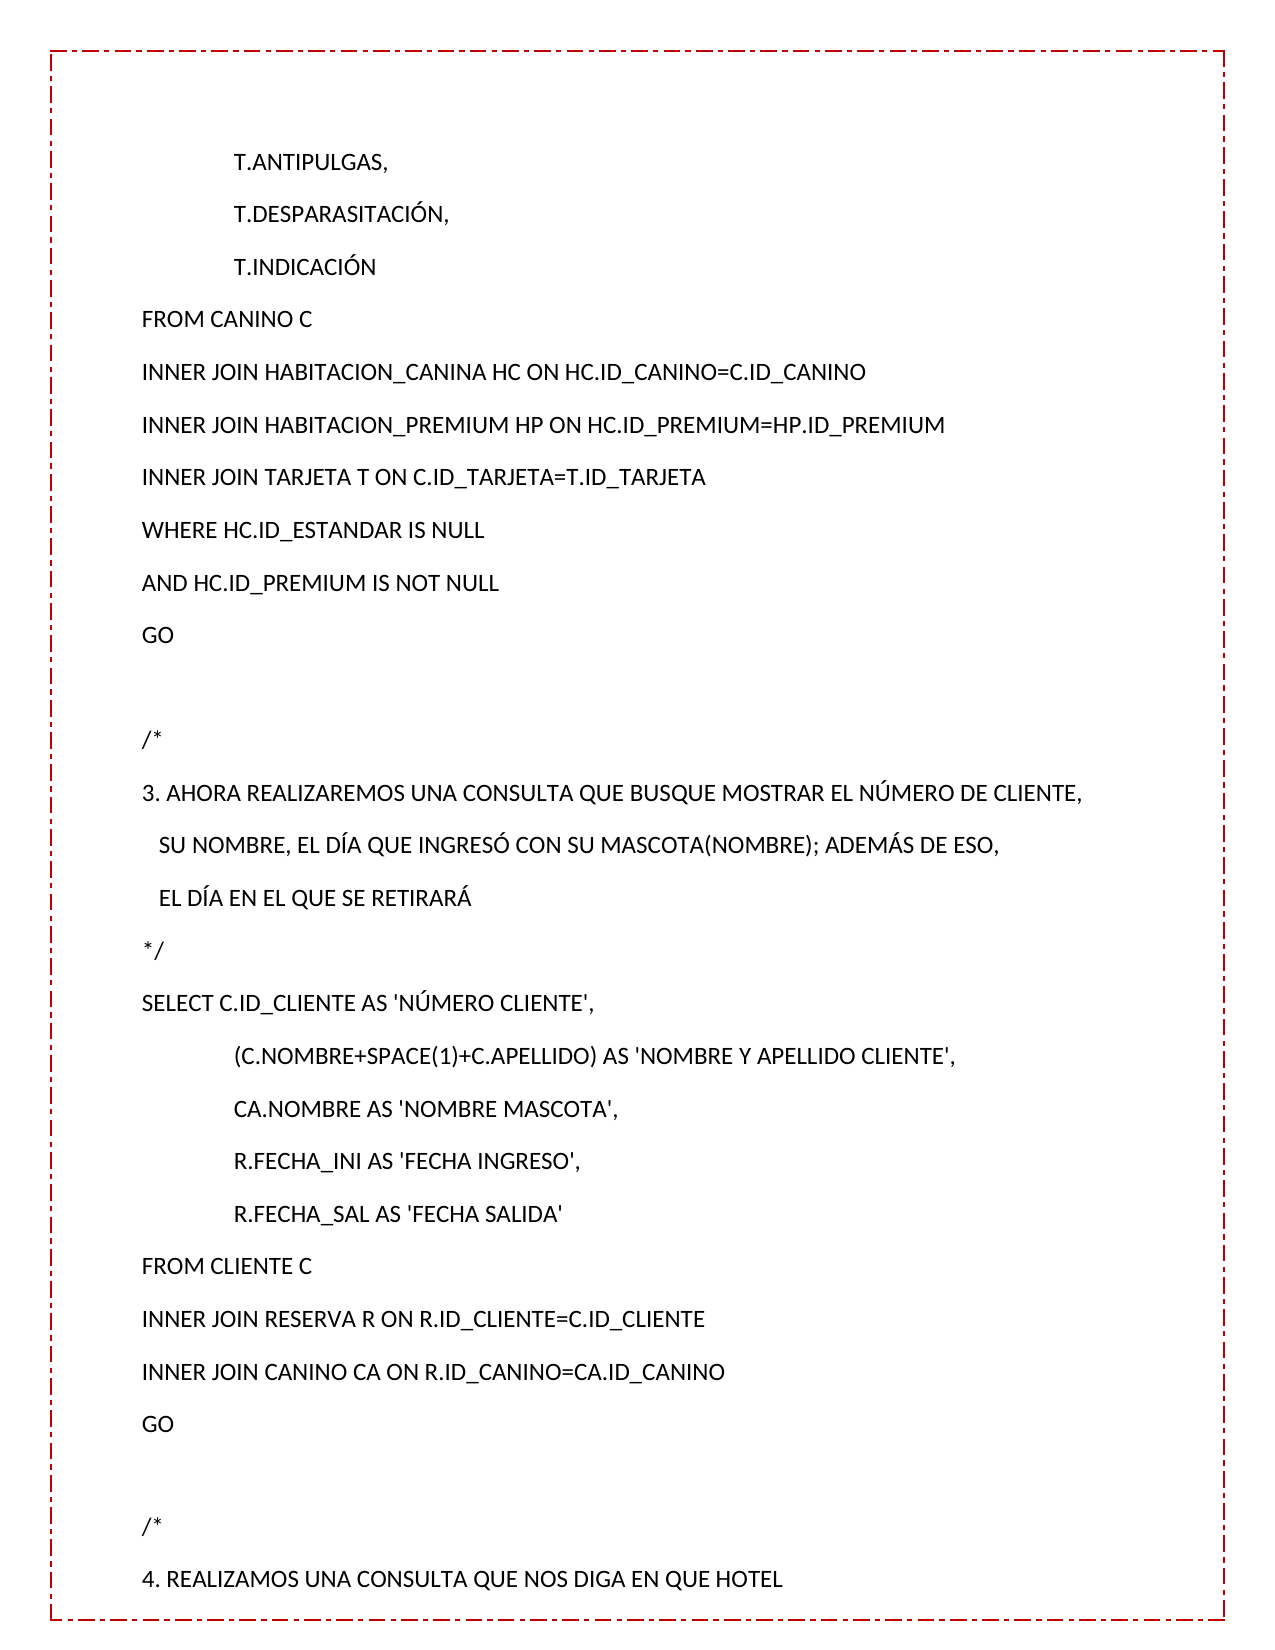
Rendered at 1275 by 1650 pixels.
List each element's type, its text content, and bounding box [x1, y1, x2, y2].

text T.INDICACIÓN [142, 251, 1084, 282]
text WHERE HC.ID_ESTANDAR IS NULL [142, 514, 1084, 544]
text */ [142, 935, 1084, 965]
text CA.NOMBRE AS 'NOMBRE MASCOTA', [142, 1093, 1084, 1123]
text GO [142, 1408, 1084, 1439]
text FROM CANINO C [142, 304, 1084, 334]
text /* [142, 724, 1084, 755]
text 3. AHORA REALIZAREMOS UNA CONSULTA QUE BUSQUE MOSTRAR EL NÚMERO DE CLIENTE, [142, 777, 1084, 808]
text T.ANTIPULGAS, [142, 146, 1084, 176]
text INNER JOIN RESERVA R ON R.ID_CLIENTE=C.ID_CLIENTE [142, 1303, 1084, 1334]
text INNER JOIN TARJETA T ON C.ID_TARJETA=T.ID_TARJETA [142, 461, 1084, 492]
text SELECT C.ID_CLIENTE AS 'NÚMERO CLIENTE', [142, 987, 1084, 1018]
text INNER JOIN CANINO CA ON R.ID_CANINO=CA.ID_CANINO [142, 1356, 1084, 1386]
text R.FECHA_SAL AS 'FECHA SALIDA' [142, 1198, 1084, 1228]
text EL DÍA EN EL QUE SE RETIRARÁ [142, 882, 1084, 913]
text INNER JOIN HABITACION_PREMIUM HP ON HC.ID_PREMIUM=HP.ID_PREMIUM [142, 409, 1084, 439]
text INNER JOIN HABITACION_CANINA HC ON HC.ID_CANINO=C.ID_CANINO [142, 356, 1084, 387]
text /* [142, 1511, 1084, 1542]
text AND HC.ID_PREMIUM IS NOT NULL [142, 567, 1084, 597]
text R.FECHA_INI AS 'FECHA INGRESO', [142, 1145, 1084, 1176]
text GO [142, 619, 1084, 650]
text SU NOMBRE, EL DÍA QUE INGRESÓ CON SU MASCOTA(NOMBRE); ADEMÁS DE ESO, [142, 830, 1084, 860]
text 4. REALIZAMOS UNA CONSULTA QUE NOS DIGA EN QUE HOTEL [142, 1564, 1084, 1594]
text FROM CLIENTE C [142, 1251, 1084, 1281]
text T.DESPARASITACIÓN, [142, 198, 1084, 229]
text (C.NOMBRE+SPACE(1)+C.APELLIDO) AS 'NOMBRE Y APELLIDO CLIENTE', [142, 1040, 1084, 1071]
